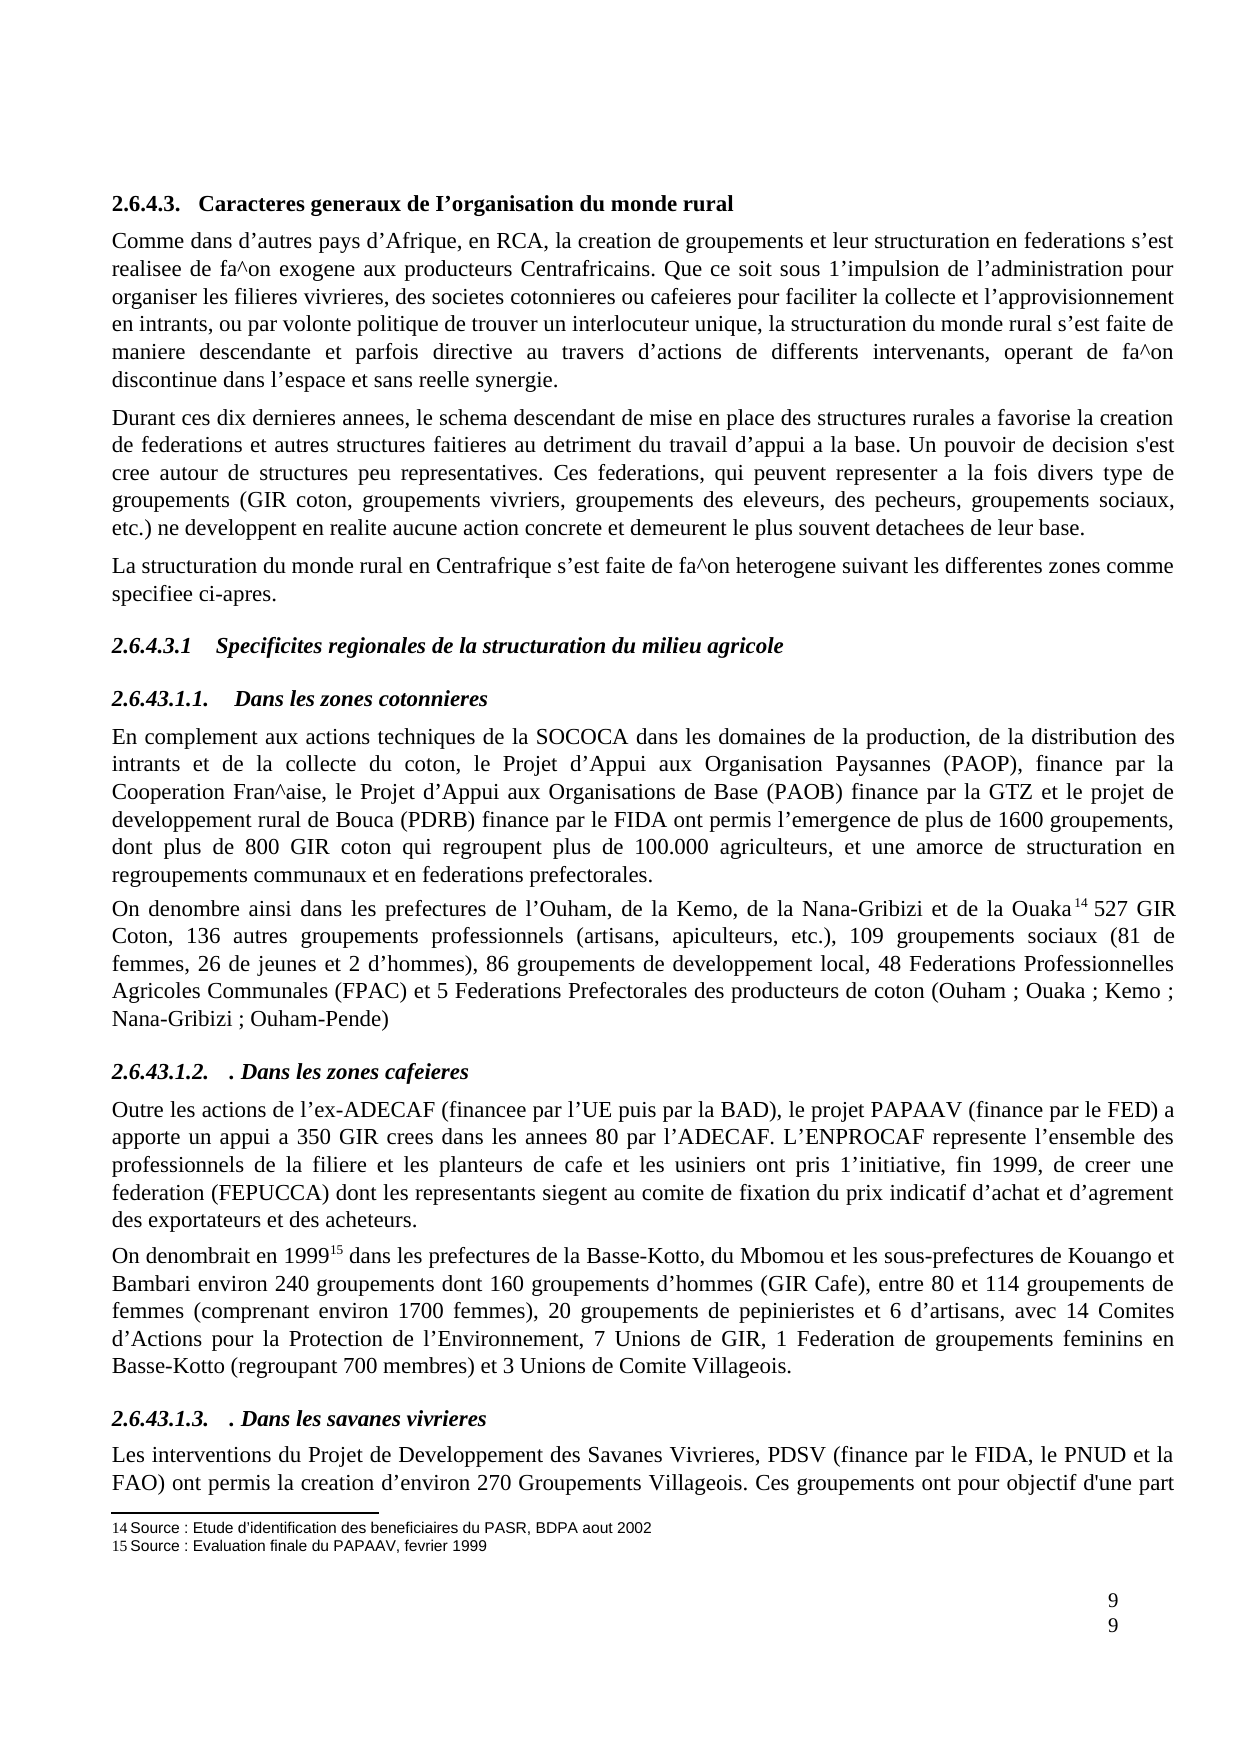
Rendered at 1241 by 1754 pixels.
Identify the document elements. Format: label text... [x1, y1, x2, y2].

text On denombrait en 1999 dans les prefectures de la Basse-Kotto, du Mbomou et les sous-prefectures de Kouango et Bambari environ 240 groupements dont 160 groupements d’hommes (GIR Cafe), entre 80 et 114 groupements de femmes (comprenant environ 1700 femmes), 20 groupements de pepinieristes et 6 d’artisans, avec 14 Comites d’Actions pour la Protection de l’Environnement, 7 Unions de GIR, 1 Federation de groupements feminins en Basse-Kotto (regroupant 700 membres) et 3 Unions de Comite Villageois. [112, 1242, 1176, 1379]
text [112, 1441, 1176, 1495]
text En complement aux actions techniques de la SOCOCA dans les domaines de la production, de la distribution des intrants et de la collecte du coton, le Projet d’Appui aux Organisation Paysannes (PAOP), finance par la Cooperation Fran^aise, le Projet d’Appui aux Organisations de Base (PAOB) finance par la GTZ et le projet de developpement rural de Bouca (PDRB) finance par le FIDA ont permis l’emergence de plus de 1600 groupements, dont plus de 800 GIR coton qui regroupent plus de 100.000 agriculteurs, et une amorce de structuration en regroupements communaux et en federations prefectorales. [112, 723, 1176, 887]
text Comme dans d’autres pays d’Afrique, en RCA, la creation de groupements et leur structuration en federations s’est realisee de fa^on exogene aux producteurs Centrafricains. Que ce soit sous 1’impulsion de l’administration pour organiser les filieres vivrieres, des societes cotonnieres ou cafeieres pour faciliter la collecte et l’approvisionnement en intrants, ou par volonte politique de trouver un interlocuteur unique, la structuration du monde rural s’est faite de maniere descendante et parfois directive au travers d’actions de differents intervenants, operant de fa^on discontinue dans l’espace et sans reelle synergie. [112, 228, 1176, 392]
list Dans les zones cotonnieres [112, 685, 1176, 711]
text Outre les actions de l’ex-ADECAF (financee par l’UE puis par la BAD), le projet PAPAAV (finance par le FED) a apporte un appui a 350 GIR crees dans les annees 80 par l’ADECAF. L’ENPROCAF represente l’ensemble des professionnels de la filiere et les planteurs de cafe et les usiniers ont pris 1’initiative, fin 1999, de creer une federation (FEPUCCA) dont les representants siegent au comite de fixation du prix indicatif d’achat et d’agrement des exportateurs et des acheteurs. [112, 1096, 1176, 1233]
list . Dans les zones cafeieres [112, 1058, 1176, 1084]
list . Dans les savanes vivrieres [112, 1405, 1176, 1432]
text La structuration du monde rural en Centrafrique s’est faite de fa^on heterogene suivant les differentes zones comme specifiee ci-apres. [112, 552, 1176, 606]
text On denombre ainsi dans les prefectures de l’Ouham, de la Kemo, de la Nana-Gribizi et de la Ouaka 527 GIR Coton, 136 autres groupements professionnels (artisans, apiculteurs, etc.), 109 groupements sociaux (81 de femmes, 26 de jeunes et 2 d’hommes), 86 groupements de developpement local, 48 Federations Professionnelles Agricoles Communales (FPAC) et 5 Federations Prefectorales des producteurs de coton (Ouham ; Ouaka ; Kemo ; Nana-Gribizi ; Ouham-Pende) [112, 895, 1176, 1032]
text Durant ces dix dernieres annees, le schema descendant de mise en place des structures rurales a favorise la creation de federations et autres structures faitieres au detriment du travail d’appui a la base. Un pouvoir de decision s'est cree autour de structures peu representatives. Ces federations, qui peuvent representer a la fois divers type de groupements (GIR coton, groupements vivriers, groupements des eleveurs, des pecheurs, groupements sociaux, etc.) ne developpent en realite aucune action concrete et demeurent le plus souvent detachees de leur base. [112, 404, 1176, 540]
subtitle Caracteres generaux de I’organisation du monde rural [112, 189, 1176, 216]
list Specificites regionales de la structuration du milieu agricole [112, 632, 1176, 659]
